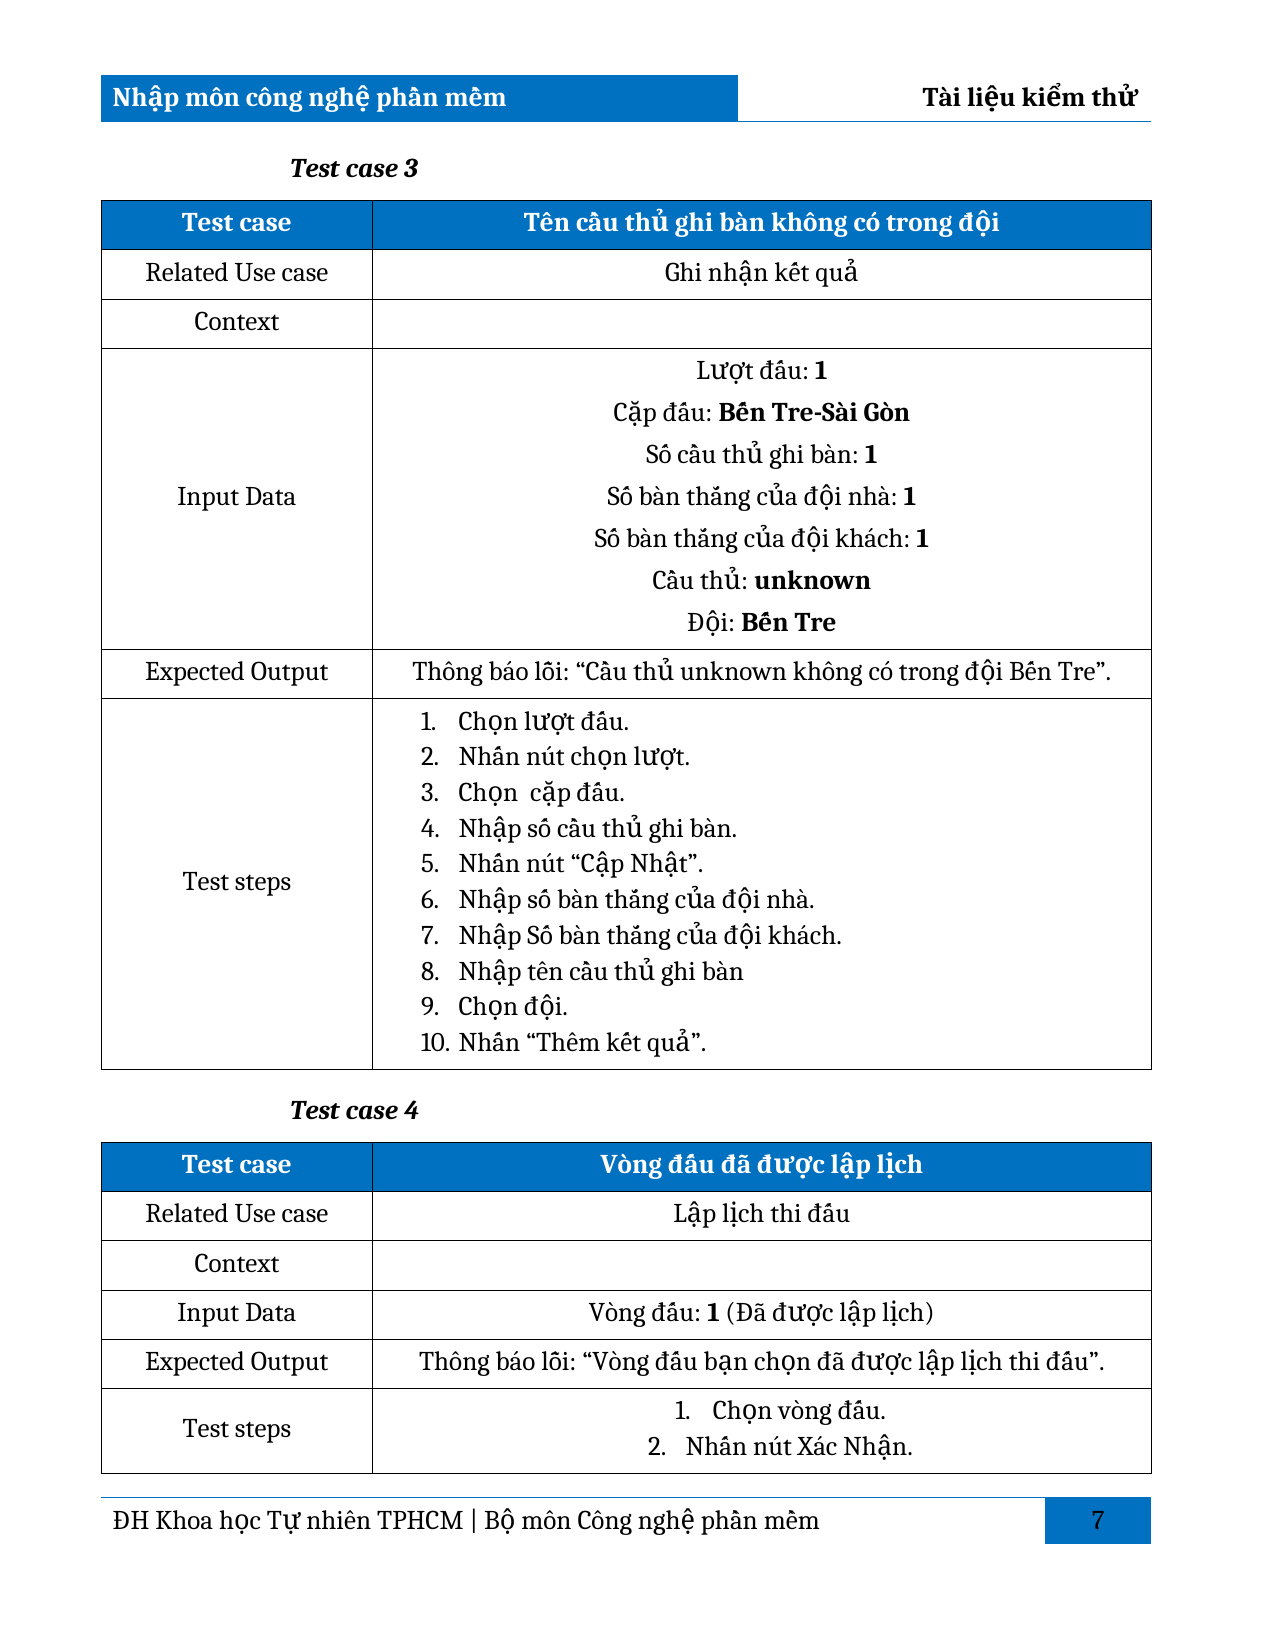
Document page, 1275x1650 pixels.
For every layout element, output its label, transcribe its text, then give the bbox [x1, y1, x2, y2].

table_cell Input Data [102, 1291, 372, 1339]
table_cell Expected Output [102, 650, 372, 698]
table_cell Thông báo lỗi: “Cầu thủ unknown không có trong đội Bến Tre”. [373, 650, 1151, 698]
table_cell Test steps [102, 1389, 372, 1473]
subtitle Test case 4 [290, 1095, 1162, 1126]
table_cell Lượt đấu: 1 Cặp đấu: Bến Tre-Sài Gòn Số cầu thủ ghi bàn: 1 Số bàn thắng của đội nhà: 1 Số bàn thắng của đội khách: 1 Cầu thủ: unknown Đội: Bến Tre [373, 349, 1151, 649]
table_cell Test steps [102, 699, 372, 1069]
table_cell Input Data [102, 349, 372, 649]
table_cell Ghi nhận kết quả [373, 250, 1151, 298]
table_cell [373, 1241, 1151, 1289]
subtitle Test case 3 [290, 153, 1162, 184]
table_header Test case [102, 1143, 372, 1191]
table_header Test case [102, 201, 372, 249]
table_cell Context [102, 1241, 372, 1289]
table_cell [373, 300, 1151, 348]
table_header Tên cầu thủ ghi bàn không có trong đội [373, 201, 1151, 249]
table_cell Expected Output [102, 1340, 372, 1388]
table_cell Chọn lượt đấu. Nhấn nút chọn lượt. Chọn cặp đấu. Nhập số cầu thủ ghi bàn. Nhấn nút “Cập Nhật”. Nhập số bàn thắng của đội nhà. Nhập Số bàn thắng của đội khách. Nhập tên cầu thủ ghi bàn Chọn đội. Nhấn “Thêm kết quả”. [373, 699, 1151, 1069]
table_cell Chọn vòng đấu. Nhấn nút Xác Nhận. [373, 1389, 1151, 1473]
table_cell Vòng đấu: 1 (Đã được lập lịch) [373, 1291, 1151, 1339]
table_cell Context [102, 300, 372, 348]
table_cell Thông báo lỗi: “Vòng đấu bạn chọn đã được lập lịch thi đấu”. [373, 1340, 1151, 1388]
table_cell Related Use case [102, 1192, 372, 1240]
table_cell Lập lịch thi đấu [373, 1192, 1151, 1240]
table_header Vòng đấu đã được lập lịch [373, 1143, 1151, 1191]
table_cell Related Use case [102, 250, 372, 298]
